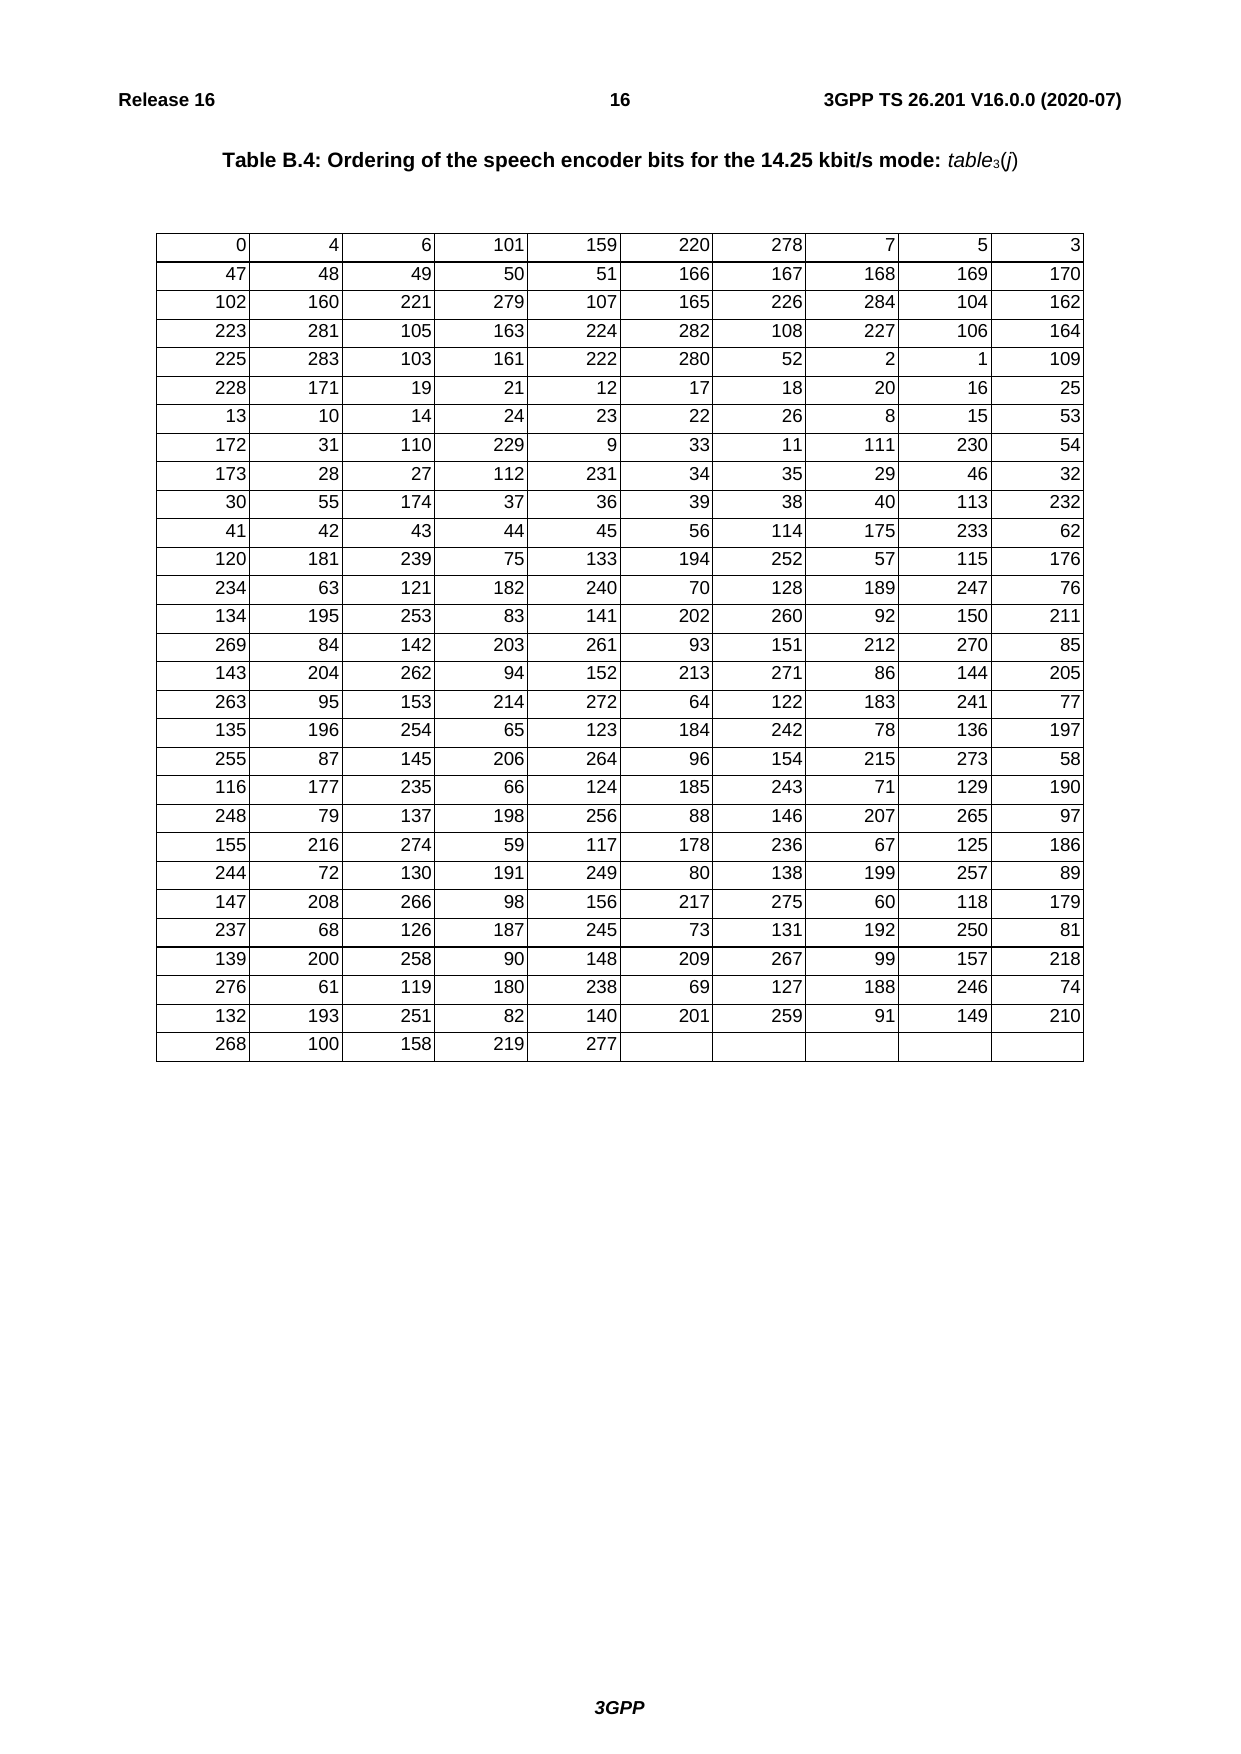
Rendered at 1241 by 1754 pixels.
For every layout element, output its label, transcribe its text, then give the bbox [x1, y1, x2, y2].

table_cell 98 [435, 890, 527, 918]
table_cell 23 [528, 405, 620, 433]
table_cell 255 [157, 748, 249, 775]
table_cell 41 [157, 519, 249, 547]
table_cell 27 [343, 462, 434, 490]
table_cell 273 [899, 748, 991, 775]
table_cell 138 [713, 862, 805, 889]
table_cell 132 [157, 1005, 249, 1032]
table_cell 268 [157, 1033, 249, 1061]
table_cell 73 [621, 919, 712, 946]
table_cell 56 [621, 519, 712, 547]
table_cell 154 [713, 748, 805, 775]
table_cell 134 [157, 605, 249, 632]
table_header 3 [992, 234, 1083, 261]
table_cell 52 [713, 348, 805, 376]
table_header 278 [713, 234, 805, 261]
table_cell 143 [157, 662, 249, 689]
table_cell 45 [528, 519, 620, 547]
table_cell 172 [157, 434, 249, 461]
table_cell 190 [992, 776, 1083, 804]
table_cell 109 [992, 348, 1083, 376]
table_cell 282 [621, 320, 712, 347]
table_cell 275 [713, 890, 805, 918]
table_cell 237 [157, 919, 249, 946]
table_cell 261 [528, 634, 620, 661]
table_cell 156 [528, 890, 620, 918]
table_cell 231 [528, 462, 620, 490]
table_cell 142 [343, 634, 434, 661]
table_cell 171 [250, 377, 342, 404]
table_cell 208 [250, 890, 342, 918]
table_cell 257 [899, 862, 991, 889]
table_cell 162 [992, 291, 1083, 318]
table_cell 107 [528, 291, 620, 318]
table_cell 88 [621, 805, 712, 832]
table_cell 44 [435, 519, 527, 547]
table_cell 112 [435, 462, 527, 490]
table_cell 248 [157, 805, 249, 832]
table_cell 86 [806, 662, 898, 689]
table_cell 63 [250, 576, 342, 604]
table_cell 170 [992, 263, 1083, 290]
table_cell 250 [899, 919, 991, 946]
table_cell 72 [250, 862, 342, 889]
table_cell 186 [992, 833, 1083, 861]
table_cell 177 [250, 776, 342, 804]
table_cell 129 [899, 776, 991, 804]
table_cell 200 [250, 948, 342, 975]
table_cell 150 [899, 605, 991, 632]
table_cell 136 [899, 719, 991, 747]
table_cell 139 [157, 948, 249, 975]
table_cell 36 [528, 491, 620, 518]
table_cell 284 [806, 291, 898, 318]
table_cell 15 [899, 405, 991, 433]
table_cell 178 [621, 833, 712, 861]
table_cell 277 [528, 1033, 620, 1061]
table_cell 181 [250, 548, 342, 575]
table_cell 229 [435, 434, 527, 461]
table_cell 205 [992, 662, 1083, 689]
table_cell 21 [435, 377, 527, 404]
table_cell 236 [713, 833, 805, 861]
table_cell 281 [250, 320, 342, 347]
table_cell 116 [157, 776, 249, 804]
table_cell 160 [250, 291, 342, 318]
table_cell 19 [343, 377, 434, 404]
table_cell 33 [621, 434, 712, 461]
table_cell 188 [806, 976, 898, 1003]
table_cell 10 [250, 405, 342, 433]
table_cell 232 [992, 491, 1083, 518]
table_cell 251 [343, 1005, 434, 1032]
table_cell 253 [343, 605, 434, 632]
table_cell 93 [621, 634, 712, 661]
table_cell 149 [899, 1005, 991, 1032]
table_cell 114 [713, 519, 805, 547]
table_cell 212 [806, 634, 898, 661]
table_cell 193 [250, 1005, 342, 1032]
table_cell 128 [713, 576, 805, 604]
table_cell 94 [435, 662, 527, 689]
table_cell 184 [621, 719, 712, 747]
table_cell 37 [435, 491, 527, 518]
table_header 0 [157, 234, 249, 261]
table_cell 167 [713, 263, 805, 290]
table_cell 92 [806, 605, 898, 632]
table_cell 108 [713, 320, 805, 347]
table_cell 48 [250, 263, 342, 290]
table_cell 43 [343, 519, 434, 547]
table_cell 241 [899, 691, 991, 718]
table_cell 245 [528, 919, 620, 946]
table_cell 279 [435, 291, 527, 318]
table_cell [899, 1033, 991, 1061]
table_cell 217 [621, 890, 712, 918]
table_cell 118 [899, 890, 991, 918]
table_cell 228 [157, 377, 249, 404]
table_cell 18 [713, 377, 805, 404]
table_cell 38 [713, 491, 805, 518]
table_cell 258 [343, 948, 434, 975]
table_cell 1 [899, 348, 991, 376]
table_header 6 [343, 234, 434, 261]
table_cell 67 [806, 833, 898, 861]
table_cell 59 [435, 833, 527, 861]
table_cell 57 [806, 548, 898, 575]
table_cell 39 [621, 491, 712, 518]
table_cell 266 [343, 890, 434, 918]
table_cell 230 [899, 434, 991, 461]
table_cell 213 [621, 662, 712, 689]
table_cell 179 [992, 890, 1083, 918]
table_cell 185 [621, 776, 712, 804]
table_cell 75 [435, 548, 527, 575]
table_cell 47 [157, 263, 249, 290]
table_cell 195 [250, 605, 342, 632]
table_cell 22 [621, 405, 712, 433]
table_cell 264 [528, 748, 620, 775]
table_cell 123 [528, 719, 620, 747]
table_cell 13 [157, 405, 249, 433]
table_cell 219 [435, 1033, 527, 1061]
table_cell 61 [250, 976, 342, 1003]
table_cell 120 [157, 548, 249, 575]
table_cell 144 [899, 662, 991, 689]
table_cell [806, 1033, 898, 1061]
table_cell 69 [621, 976, 712, 1003]
table_cell 155 [157, 833, 249, 861]
table_cell 83 [435, 605, 527, 632]
table_cell 124 [528, 776, 620, 804]
table_cell 9 [528, 434, 620, 461]
table_cell 32 [992, 462, 1083, 490]
table_cell 89 [992, 862, 1083, 889]
table_cell 125 [899, 833, 991, 861]
table_cell 115 [899, 548, 991, 575]
table_cell 68 [250, 919, 342, 946]
table_header 220 [621, 234, 712, 261]
table_cell 192 [806, 919, 898, 946]
table_cell 221 [343, 291, 434, 318]
table_cell 260 [713, 605, 805, 632]
table_cell 169 [899, 263, 991, 290]
table_cell 233 [899, 519, 991, 547]
table_cell 283 [250, 348, 342, 376]
table_cell 126 [343, 919, 434, 946]
table_cell 274 [343, 833, 434, 861]
table_cell 163 [435, 320, 527, 347]
table_cell 183 [806, 691, 898, 718]
table_cell 265 [899, 805, 991, 832]
table_cell 174 [343, 491, 434, 518]
table_cell 210 [992, 1005, 1083, 1032]
table_cell 203 [435, 634, 527, 661]
table_cell 58 [992, 748, 1083, 775]
table_cell 270 [899, 634, 991, 661]
table_cell 243 [713, 776, 805, 804]
table_cell 240 [528, 576, 620, 604]
table_cell 135 [157, 719, 249, 747]
table_cell 14 [343, 405, 434, 433]
table_cell 131 [713, 919, 805, 946]
table_cell 280 [621, 348, 712, 376]
table_cell 100 [250, 1033, 342, 1061]
table_cell 54 [992, 434, 1083, 461]
table_header 5 [899, 234, 991, 261]
table_cell 78 [806, 719, 898, 747]
table_cell 151 [713, 634, 805, 661]
table_cell 64 [621, 691, 712, 718]
table_cell 50 [435, 263, 527, 290]
table_cell 2 [806, 348, 898, 376]
table_cell 24 [435, 405, 527, 433]
table_cell 216 [250, 833, 342, 861]
table_cell 157 [899, 948, 991, 975]
table_cell 25 [992, 377, 1083, 404]
table_cell 31 [250, 434, 342, 461]
table_cell 244 [157, 862, 249, 889]
table_cell 252 [713, 548, 805, 575]
table_cell 121 [343, 576, 434, 604]
table_cell 267 [713, 948, 805, 975]
table_cell 8 [806, 405, 898, 433]
table_cell 111 [806, 434, 898, 461]
table_cell 191 [435, 862, 527, 889]
table_cell 11 [713, 434, 805, 461]
table_cell 166 [621, 263, 712, 290]
table_cell 30 [157, 491, 249, 518]
table_cell 79 [250, 805, 342, 832]
table_cell 256 [528, 805, 620, 832]
table_cell 263 [157, 691, 249, 718]
table_cell 16 [899, 377, 991, 404]
table_cell 105 [343, 320, 434, 347]
table_cell 65 [435, 719, 527, 747]
table_cell 84 [250, 634, 342, 661]
table_cell 145 [343, 748, 434, 775]
table_cell 77 [992, 691, 1083, 718]
table_cell 90 [435, 948, 527, 975]
table_cell 249 [528, 862, 620, 889]
table_cell 141 [528, 605, 620, 632]
table_cell 99 [806, 948, 898, 975]
table_cell 82 [435, 1005, 527, 1032]
table_cell 42 [250, 519, 342, 547]
table_header 159 [528, 234, 620, 261]
table_cell 158 [343, 1033, 434, 1061]
table_cell 62 [992, 519, 1083, 547]
table_cell 222 [528, 348, 620, 376]
list Table B.4: Ordering of the speech encoder bits for the 14.25 kbit/s mode: table3(j) [118, 147, 1122, 171]
table_cell 97 [992, 805, 1083, 832]
table_cell 70 [621, 576, 712, 604]
table_cell 175 [806, 519, 898, 547]
table_cell 55 [250, 491, 342, 518]
table_cell 198 [435, 805, 527, 832]
table_cell 130 [343, 862, 434, 889]
table_cell 119 [343, 976, 434, 1003]
table_cell 207 [806, 805, 898, 832]
table_cell 234 [157, 576, 249, 604]
table_cell 276 [157, 976, 249, 1003]
table_cell [621, 1033, 712, 1061]
table_cell 103 [343, 348, 434, 376]
table_cell 202 [621, 605, 712, 632]
table_cell 80 [621, 862, 712, 889]
table_cell 146 [713, 805, 805, 832]
table_cell 102 [157, 291, 249, 318]
table_cell 110 [343, 434, 434, 461]
table_cell 197 [992, 719, 1083, 747]
table_cell 209 [621, 948, 712, 975]
table_cell 165 [621, 291, 712, 318]
table_cell 53 [992, 405, 1083, 433]
table_cell 247 [899, 576, 991, 604]
table_cell 225 [157, 348, 249, 376]
table_cell 269 [157, 634, 249, 661]
table_cell 96 [621, 748, 712, 775]
table_cell 137 [343, 805, 434, 832]
table_cell 227 [806, 320, 898, 347]
table_cell 60 [806, 890, 898, 918]
table_cell 20 [806, 377, 898, 404]
table_cell 51 [528, 263, 620, 290]
table_cell 87 [250, 748, 342, 775]
table_cell 46 [899, 462, 991, 490]
table_cell 127 [713, 976, 805, 1003]
table_cell 206 [435, 748, 527, 775]
table_cell 168 [806, 263, 898, 290]
table_cell 223 [157, 320, 249, 347]
table_cell 28 [250, 462, 342, 490]
table_cell 173 [157, 462, 249, 490]
table_cell 215 [806, 748, 898, 775]
table_cell 272 [528, 691, 620, 718]
table_cell 271 [713, 662, 805, 689]
table_cell 81 [992, 919, 1083, 946]
table_cell 66 [435, 776, 527, 804]
table_cell 12 [528, 377, 620, 404]
table_cell 29 [806, 462, 898, 490]
table_cell 140 [528, 1005, 620, 1032]
table_cell 104 [899, 291, 991, 318]
table_cell 239 [343, 548, 434, 575]
table_cell 235 [343, 776, 434, 804]
table_cell 218 [992, 948, 1083, 975]
table_cell [713, 1033, 805, 1061]
table_cell 262 [343, 662, 434, 689]
table_cell 164 [992, 320, 1083, 347]
table_cell 85 [992, 634, 1083, 661]
table_cell 238 [528, 976, 620, 1003]
table_cell 187 [435, 919, 527, 946]
table_cell 147 [157, 890, 249, 918]
table_cell 194 [621, 548, 712, 575]
table_cell 76 [992, 576, 1083, 604]
table_cell 226 [713, 291, 805, 318]
table_cell 204 [250, 662, 342, 689]
table_cell 95 [250, 691, 342, 718]
table_cell 49 [343, 263, 434, 290]
table_cell 196 [250, 719, 342, 747]
table_cell 91 [806, 1005, 898, 1032]
table_cell 35 [713, 462, 805, 490]
table_cell 106 [899, 320, 991, 347]
table_cell 161 [435, 348, 527, 376]
table_cell 199 [806, 862, 898, 889]
table_cell 189 [806, 576, 898, 604]
table_cell 117 [528, 833, 620, 861]
table_cell 214 [435, 691, 527, 718]
table_cell 148 [528, 948, 620, 975]
table_cell 113 [899, 491, 991, 518]
table_cell 201 [621, 1005, 712, 1032]
table_cell 182 [435, 576, 527, 604]
table_cell 176 [992, 548, 1083, 575]
table_cell 17 [621, 377, 712, 404]
table_cell 180 [435, 976, 527, 1003]
table_cell 133 [528, 548, 620, 575]
table_cell 259 [713, 1005, 805, 1032]
table_cell [992, 1033, 1083, 1061]
table_cell 71 [806, 776, 898, 804]
table_cell 254 [343, 719, 434, 747]
table_cell 153 [343, 691, 434, 718]
table_cell 224 [528, 320, 620, 347]
table_cell 34 [621, 462, 712, 490]
table_cell 242 [713, 719, 805, 747]
table_cell 26 [713, 405, 805, 433]
table_cell 152 [528, 662, 620, 689]
table_cell 246 [899, 976, 991, 1003]
table_cell 74 [992, 976, 1083, 1003]
table_header 4 [250, 234, 342, 261]
table_cell 211 [992, 605, 1083, 632]
table_header 7 [806, 234, 898, 261]
table_header 101 [435, 234, 527, 261]
table_cell 40 [806, 491, 898, 518]
table_cell 122 [713, 691, 805, 718]
